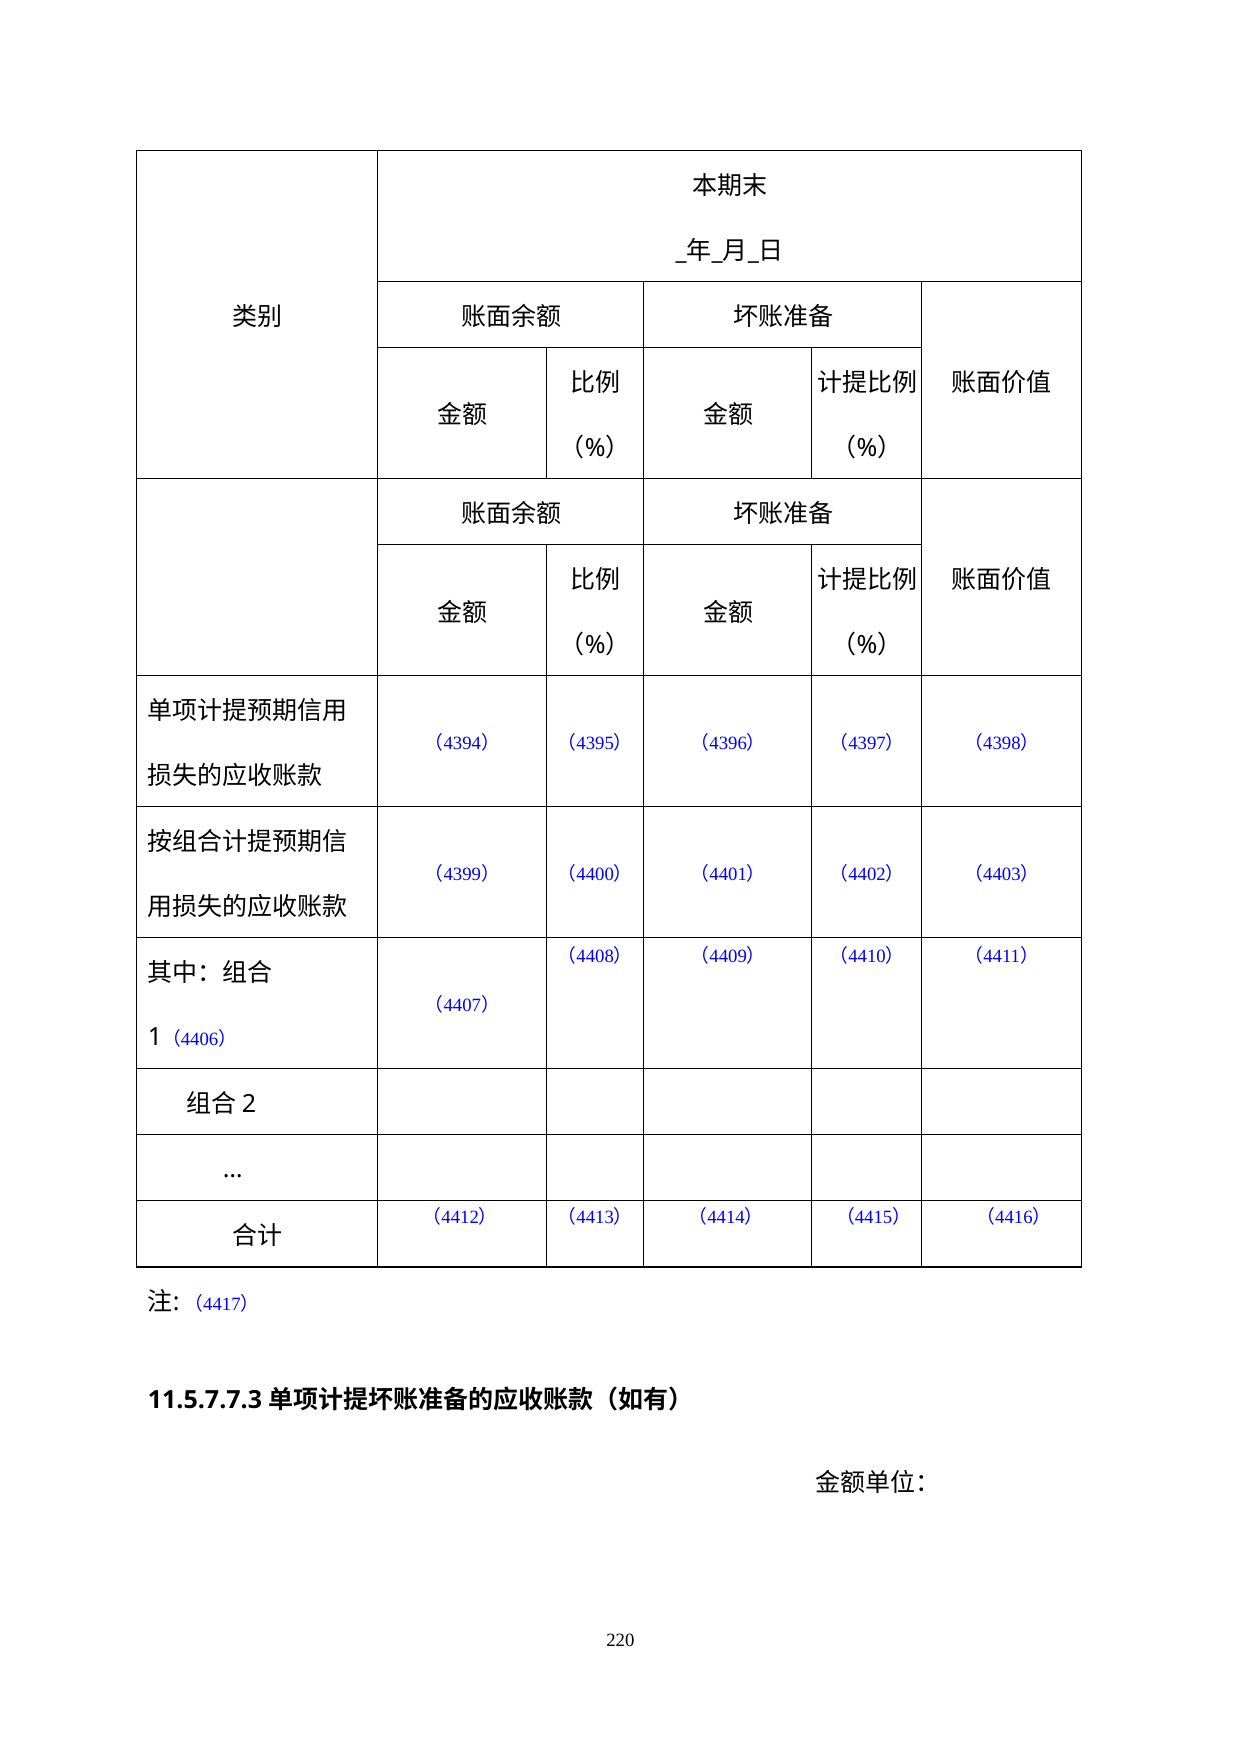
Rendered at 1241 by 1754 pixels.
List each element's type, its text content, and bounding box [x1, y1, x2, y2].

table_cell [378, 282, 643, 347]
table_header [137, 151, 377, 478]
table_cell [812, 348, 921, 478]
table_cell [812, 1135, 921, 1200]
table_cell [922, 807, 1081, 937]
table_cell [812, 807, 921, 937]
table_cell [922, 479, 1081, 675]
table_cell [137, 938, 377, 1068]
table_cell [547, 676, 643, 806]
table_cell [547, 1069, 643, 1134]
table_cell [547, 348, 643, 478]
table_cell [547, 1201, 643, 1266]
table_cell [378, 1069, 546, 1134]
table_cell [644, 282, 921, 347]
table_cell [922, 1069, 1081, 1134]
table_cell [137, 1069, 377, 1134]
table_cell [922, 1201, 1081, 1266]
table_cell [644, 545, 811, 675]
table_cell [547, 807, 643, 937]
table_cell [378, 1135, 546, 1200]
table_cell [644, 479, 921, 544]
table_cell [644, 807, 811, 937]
text 11.5.7.7.3 单项计提坏账准备的应收账款（如有） [148, 1365, 1092, 1430]
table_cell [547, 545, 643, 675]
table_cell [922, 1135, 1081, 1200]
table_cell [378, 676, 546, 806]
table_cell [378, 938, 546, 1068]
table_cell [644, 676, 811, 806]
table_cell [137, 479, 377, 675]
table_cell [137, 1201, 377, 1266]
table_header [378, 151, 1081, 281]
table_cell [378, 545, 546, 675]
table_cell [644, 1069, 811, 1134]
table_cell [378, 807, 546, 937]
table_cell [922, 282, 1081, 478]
text 金额单位： [148, 1448, 940, 1513]
text 注: （4417） [148, 1267, 1092, 1332]
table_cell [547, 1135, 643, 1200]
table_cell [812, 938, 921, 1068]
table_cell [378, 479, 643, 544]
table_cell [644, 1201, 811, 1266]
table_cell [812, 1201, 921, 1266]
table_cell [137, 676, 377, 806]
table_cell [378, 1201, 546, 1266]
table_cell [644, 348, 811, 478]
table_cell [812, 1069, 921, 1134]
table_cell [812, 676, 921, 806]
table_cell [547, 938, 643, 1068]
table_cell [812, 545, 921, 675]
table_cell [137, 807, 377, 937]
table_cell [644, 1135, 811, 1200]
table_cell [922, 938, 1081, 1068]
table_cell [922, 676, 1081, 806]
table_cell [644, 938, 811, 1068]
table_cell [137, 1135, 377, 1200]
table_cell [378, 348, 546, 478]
